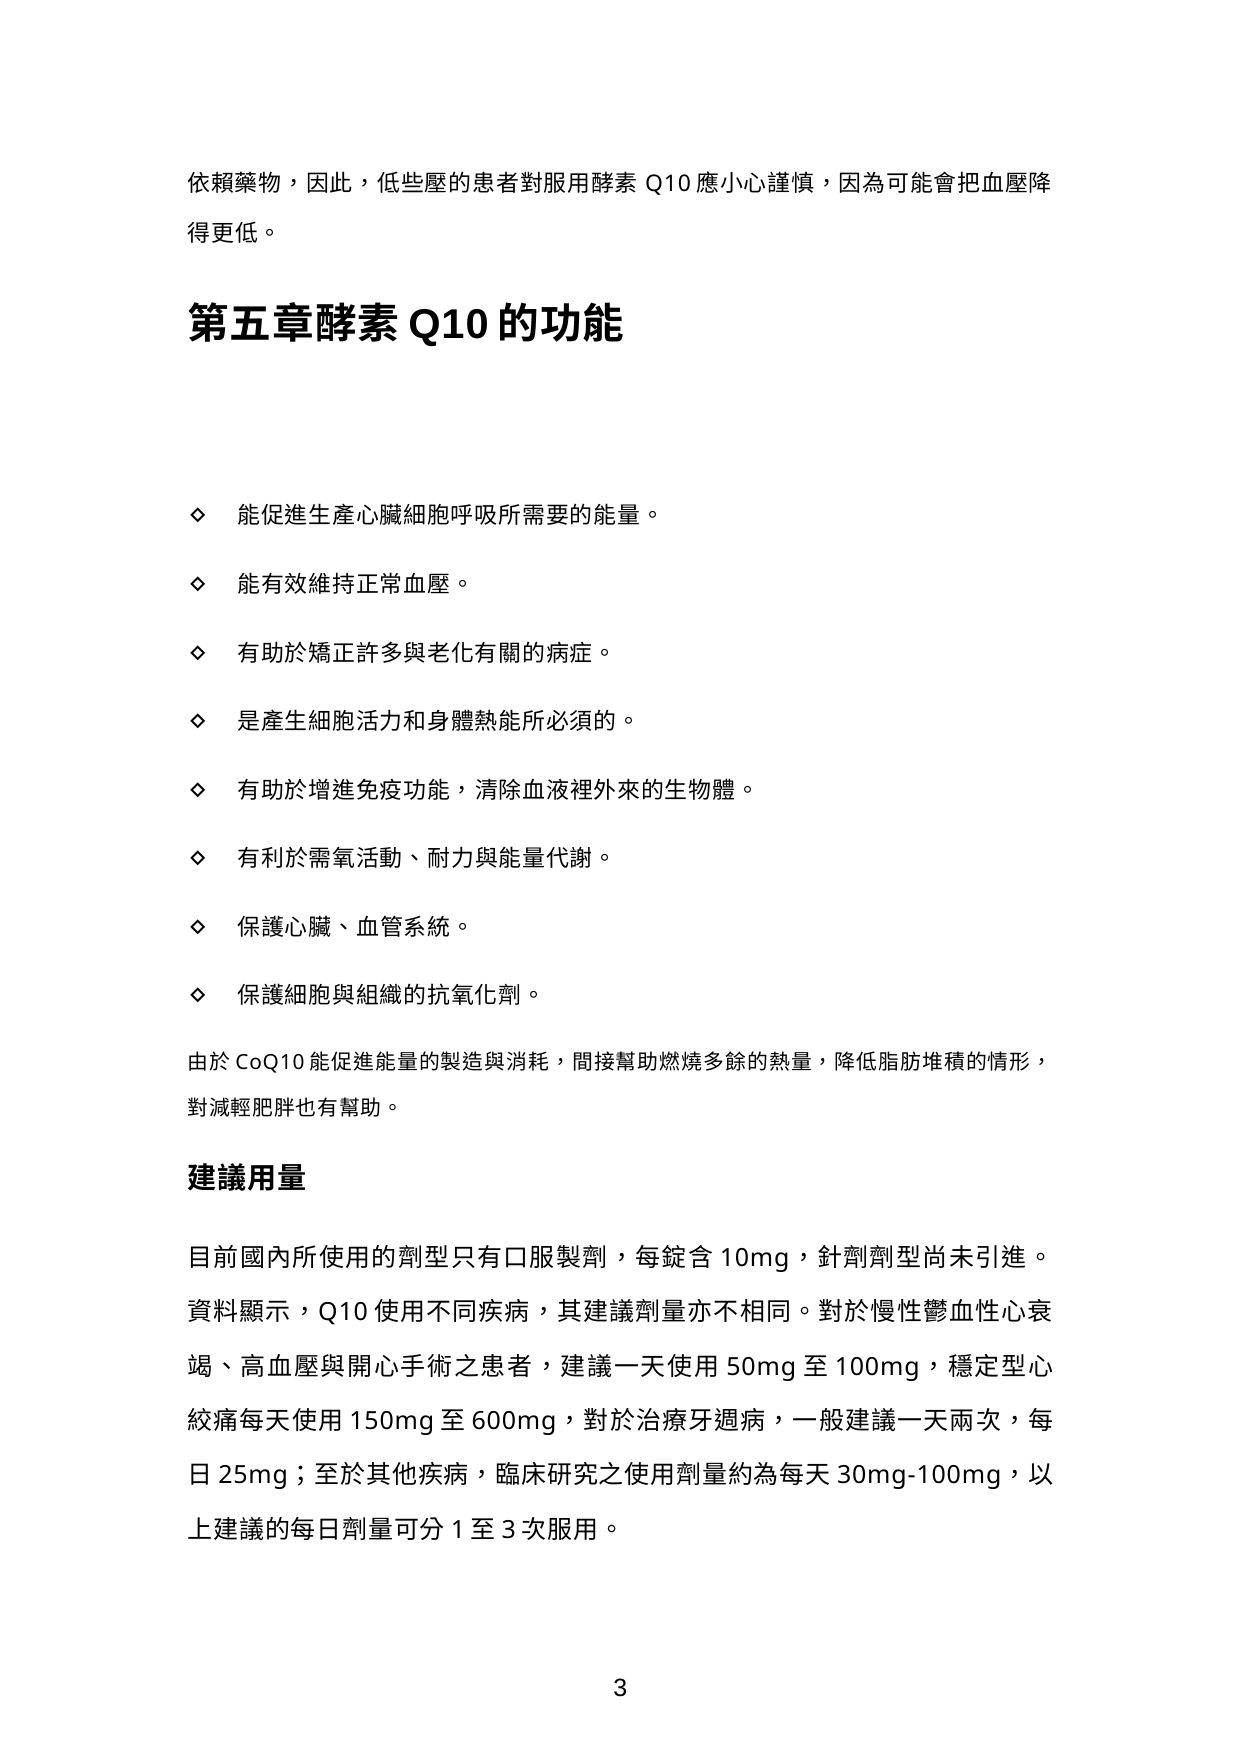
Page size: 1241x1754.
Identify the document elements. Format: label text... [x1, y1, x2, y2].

list 能促進生產心臟細胞呼吸所需要的能量。 [187, 497, 1053, 531]
list 有助於矯正許多與老化有關的病症。 [187, 634, 1053, 668]
list 保護細胞與組織的抗氧化劑。 [187, 977, 1053, 1010]
text 目前國內所使用的劑型只有口服製劑，每錠含g，針劑劑型尚未引進。資料顯示，Q10使用不同疾病，其建議劑量亦不相同。對於慢性鬱血性心衰竭、高血壓與開心手術之患者，建議一天使用g至g，穩定型心絞痛每天使用g至g，對於治療牙週病，一般建議一天兩次，每日g；至於其他疾病，臨床研究之使用劑量約為每天gg，以上建議的每日劑量可分1至3次服用。 [187, 1237, 1053, 1545]
subtitle 建議用量 [187, 1155, 1053, 1197]
list 有助於增進免疫功能，清除血液裡外來的生物體。 [187, 771, 1053, 805]
list 由於CoQ10能促進能量的製造與消耗，間接幫助燃燒多餘的熱量，降低脂肪堆積的情形，對減輕肥胖也有幫助。 [187, 1046, 1053, 1121]
list 是產生細胞活力和身體熱能所必須的。 [187, 703, 1053, 736]
list 能有效維持正常血壓。 [187, 566, 1053, 599]
subtitle 酵素Q10的功能 [187, 283, 1053, 358]
list 有利於需氧活動、耐力與能量代謝。 [187, 840, 1053, 873]
list 保護心臟、血管系統。 [187, 908, 1053, 942]
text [187, 164, 1053, 248]
